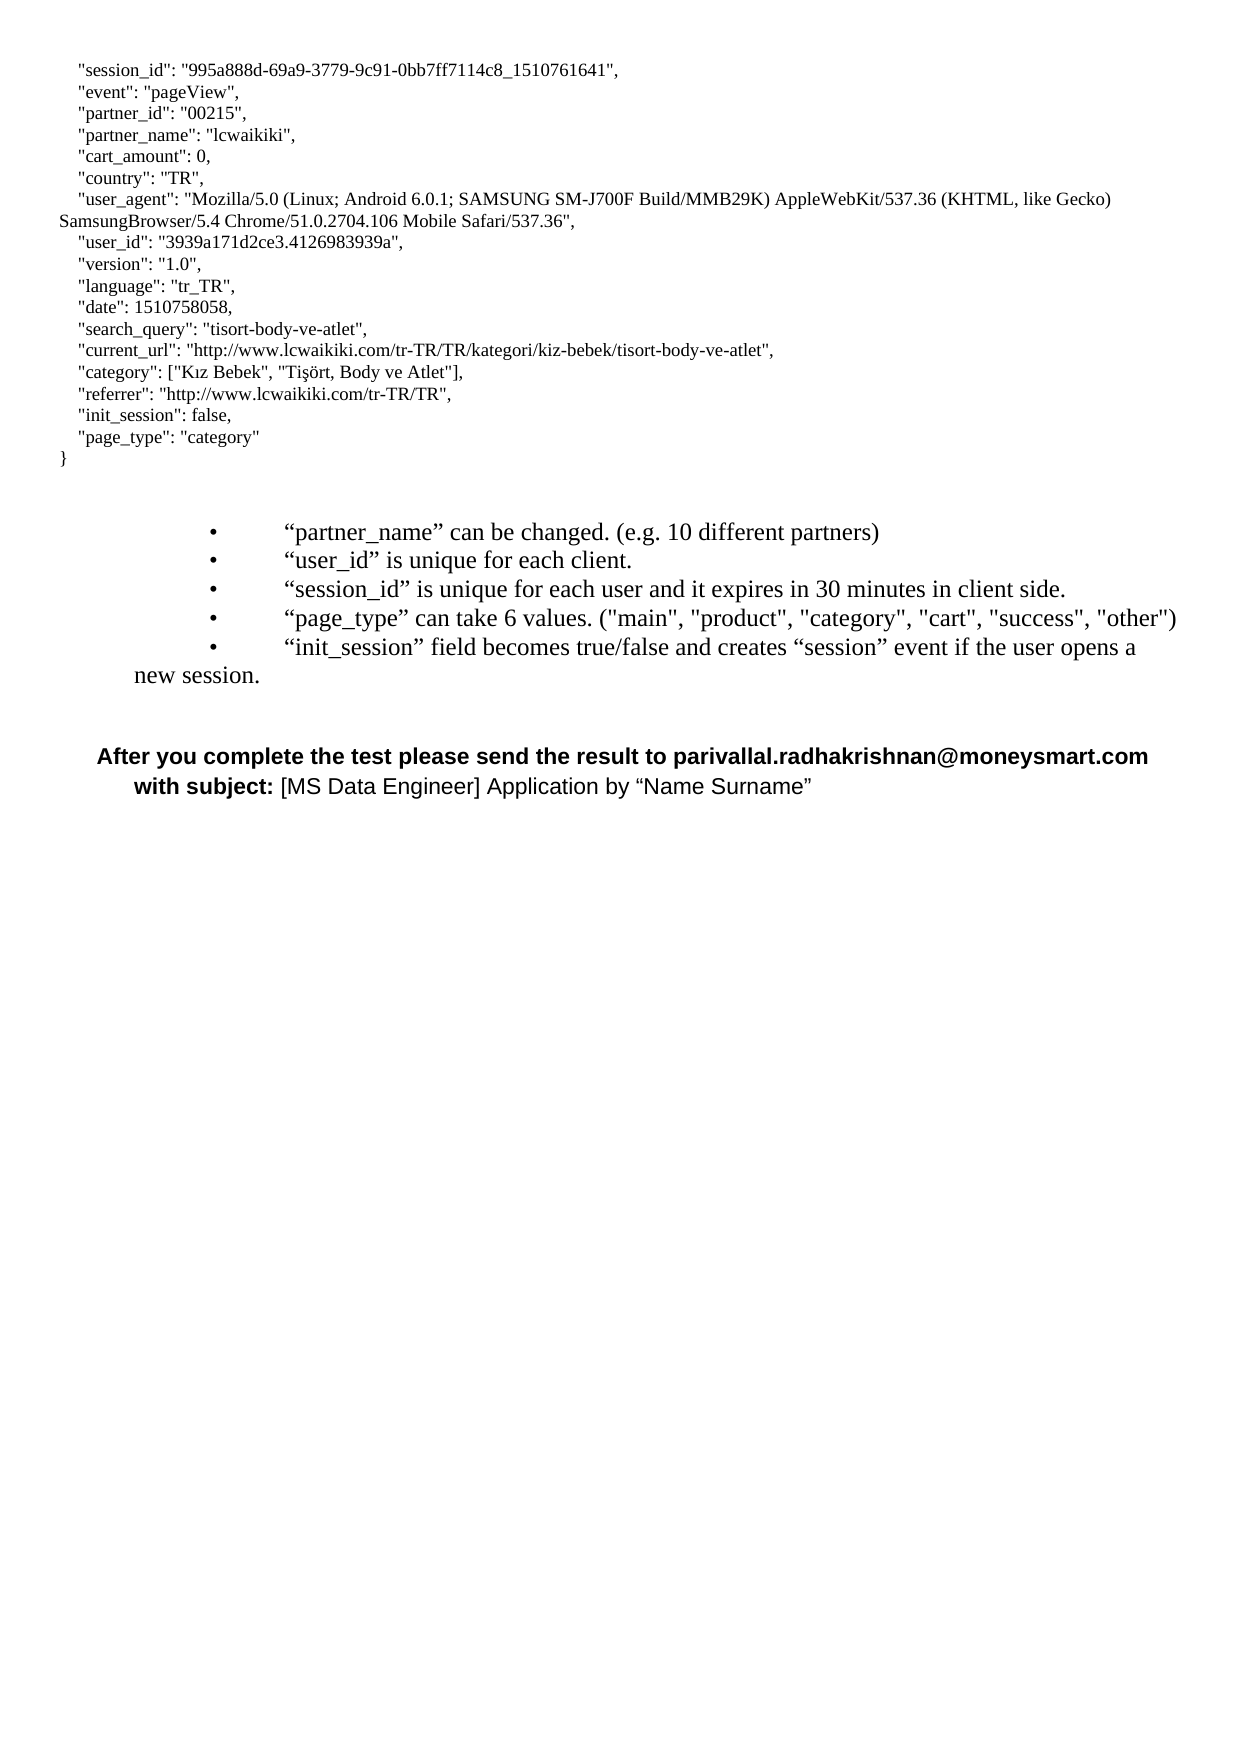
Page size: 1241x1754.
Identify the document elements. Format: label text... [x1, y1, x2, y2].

text • “partner_name” can be changed. (e.g. 10 different partners) [134, 517, 1181, 546]
text "cart_amount": 0, [59, 145, 1181, 167]
text "user_agent": "Mozilla/5.0 (Linux; Android 6.0.1; SAMSUNG SM-J700F Build/MMB29K) AppleWebKit/537.36 (KHTML, like Gecko) SamsungBrowser/5.4 Chrome/51.0.2704.106 Mobile Safari/537.36", [59, 188, 1181, 231]
text "date": 1510758058, [59, 296, 1181, 318]
list After you complete the test please send the result to parivallal.radhakrishnan@moneysmart.com with subject: [MS Data Engineer] Application by “Name Surname” [96, 743, 1181, 799]
text • “page_type” can take 6 values. ("main", "product", "category", "cart", "success", "other") [134, 603, 1181, 632]
text "page_type": "category" [59, 426, 1181, 447]
text } [59, 447, 1181, 469]
text "partner_id": "00215", [59, 102, 1181, 124]
text "language": "tr_TR", [59, 274, 1181, 296]
text "version": "1.0", [59, 253, 1181, 274]
text "event": "pageView", [59, 81, 1181, 102]
text "init_session": false, [59, 404, 1181, 426]
text "country": "TR", [59, 167, 1181, 188]
text • “session_id” is unique for each user and it expires in 30 minutes in client side. [134, 574, 1181, 603]
text • “user_id” is unique for each client. [134, 546, 1181, 574]
text "category": ["Kız Bebek", "Tişört, Body ve Atlet"], [59, 361, 1181, 382]
text "current_url": "http://www.lcwaikiki.com/tr-TR/TR/kategori/kiz-bebek/tisort-body-ve-atlet", [59, 339, 1181, 361]
text "session_id": "995a888d-69a9-3779-9c91-0bb7ff7114c8_1510761641", [59, 59, 1181, 81]
text "search_query": "tisort-body-ve-atlet", [59, 318, 1181, 339]
text • “init_session” field becomes true/false and creates “session” event if the user opens a new session. [134, 632, 1181, 689]
text "partner_name": "lcwaikiki", [59, 124, 1181, 145]
text "user_id": "3939a171d2ce3.4126983939a", [59, 231, 1181, 253]
text "referrer": "http://www.lcwaikiki.com/tr-TR/TR", [59, 382, 1181, 404]
